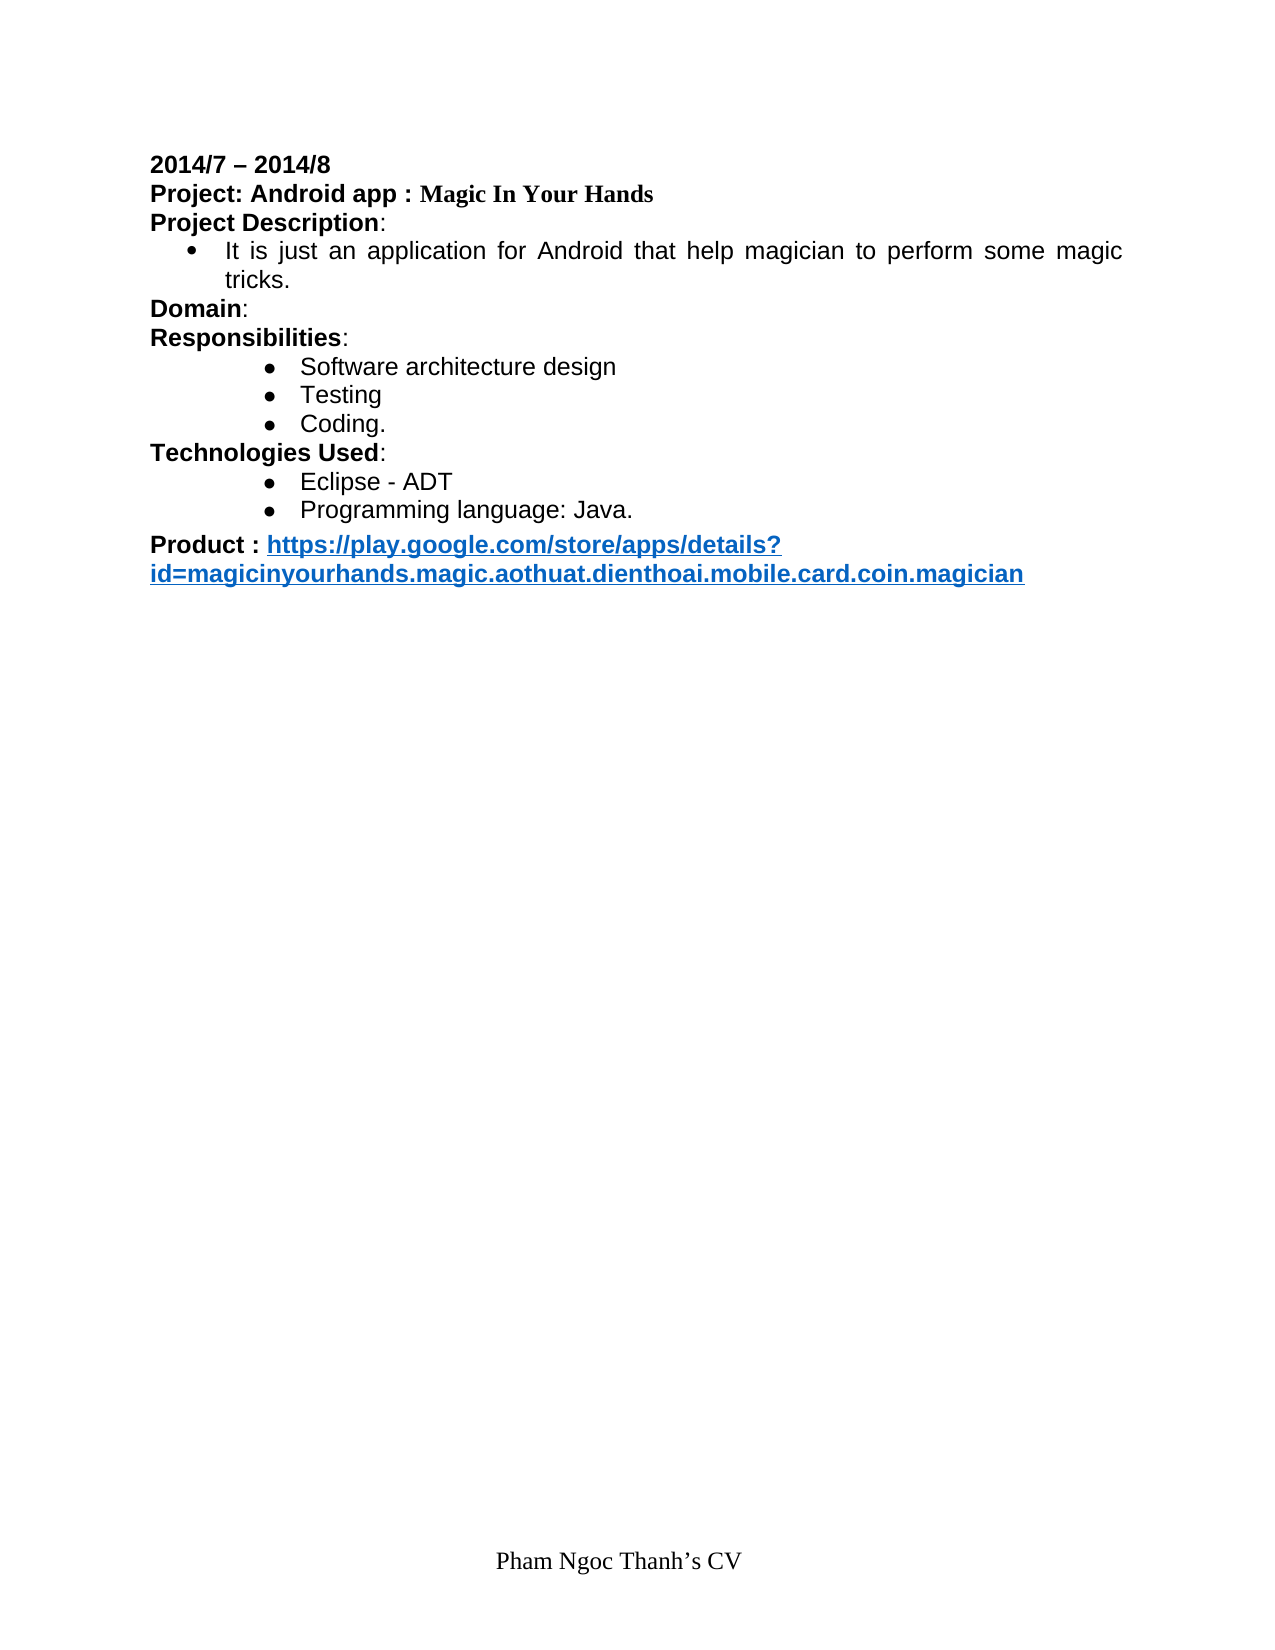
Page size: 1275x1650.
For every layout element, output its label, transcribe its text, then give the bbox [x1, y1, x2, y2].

text 2014/7 – 2014/8 [150, 150, 1125, 179]
text Product : https://play.google.com/store/apps/details?id=magicinyourhands.magic.aothuat.dienthoai.mobile.card.coin.magician [150, 530, 1125, 588]
list Testing [263, 380, 1125, 409]
list It is just an application for Android that help magician to perform some magic tricks. [187, 236, 1125, 294]
list Software architecture design [263, 351, 1125, 380]
list Programming language: Java. [225, 495, 1125, 524]
text Domain: [150, 294, 1125, 323]
text Project: Android app : Magic In Your Hands [150, 179, 1125, 208]
list Eclipse - ADT [225, 466, 1125, 495]
list Coding. [263, 409, 1125, 438]
text Technologies Used: [150, 438, 1125, 466]
text Project Description: [150, 208, 1125, 236]
text Responsibilities: [150, 323, 1125, 351]
